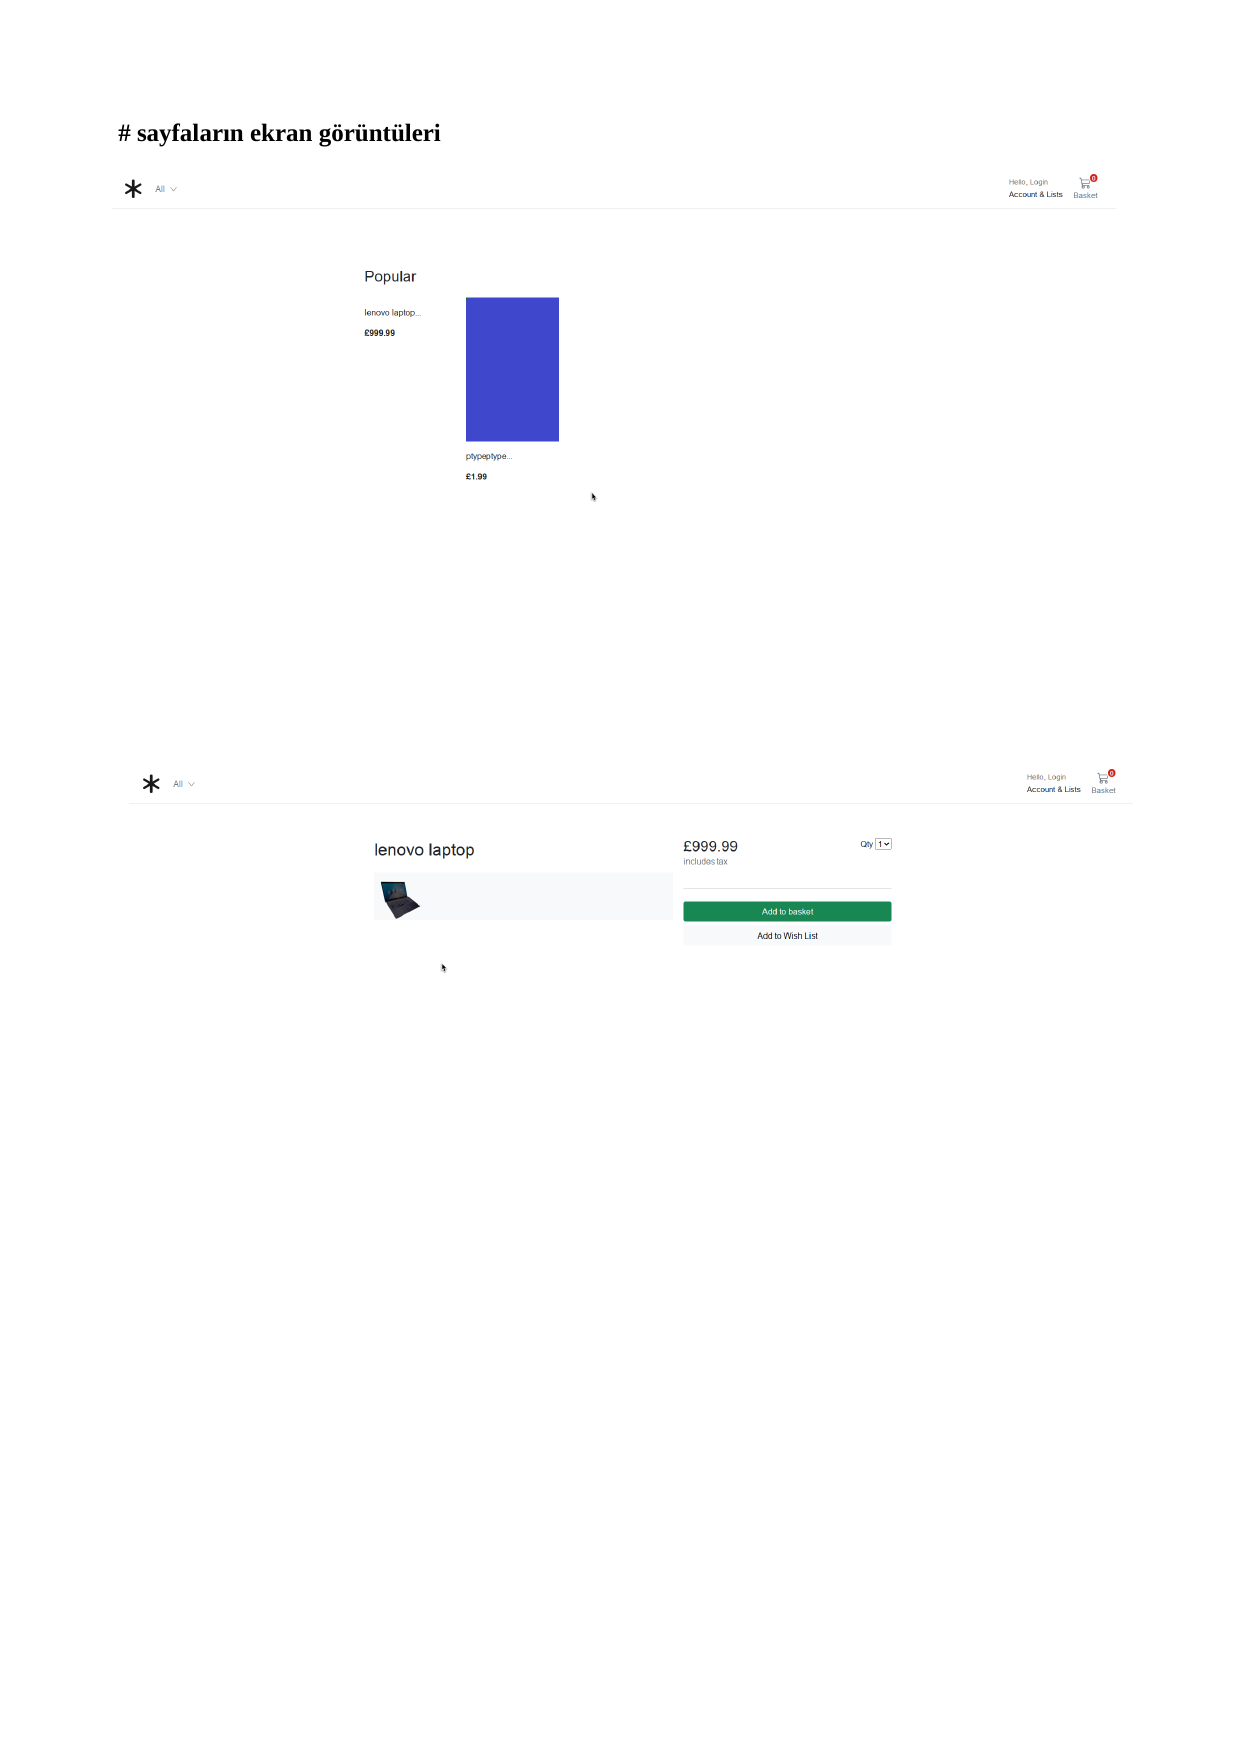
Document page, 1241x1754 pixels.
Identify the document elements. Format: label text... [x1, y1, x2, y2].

picture [129, 763, 1133, 1329]
picture [111, 169, 1116, 734]
text # sayfaların ekran görüntüleri [118, 118, 1122, 147]
